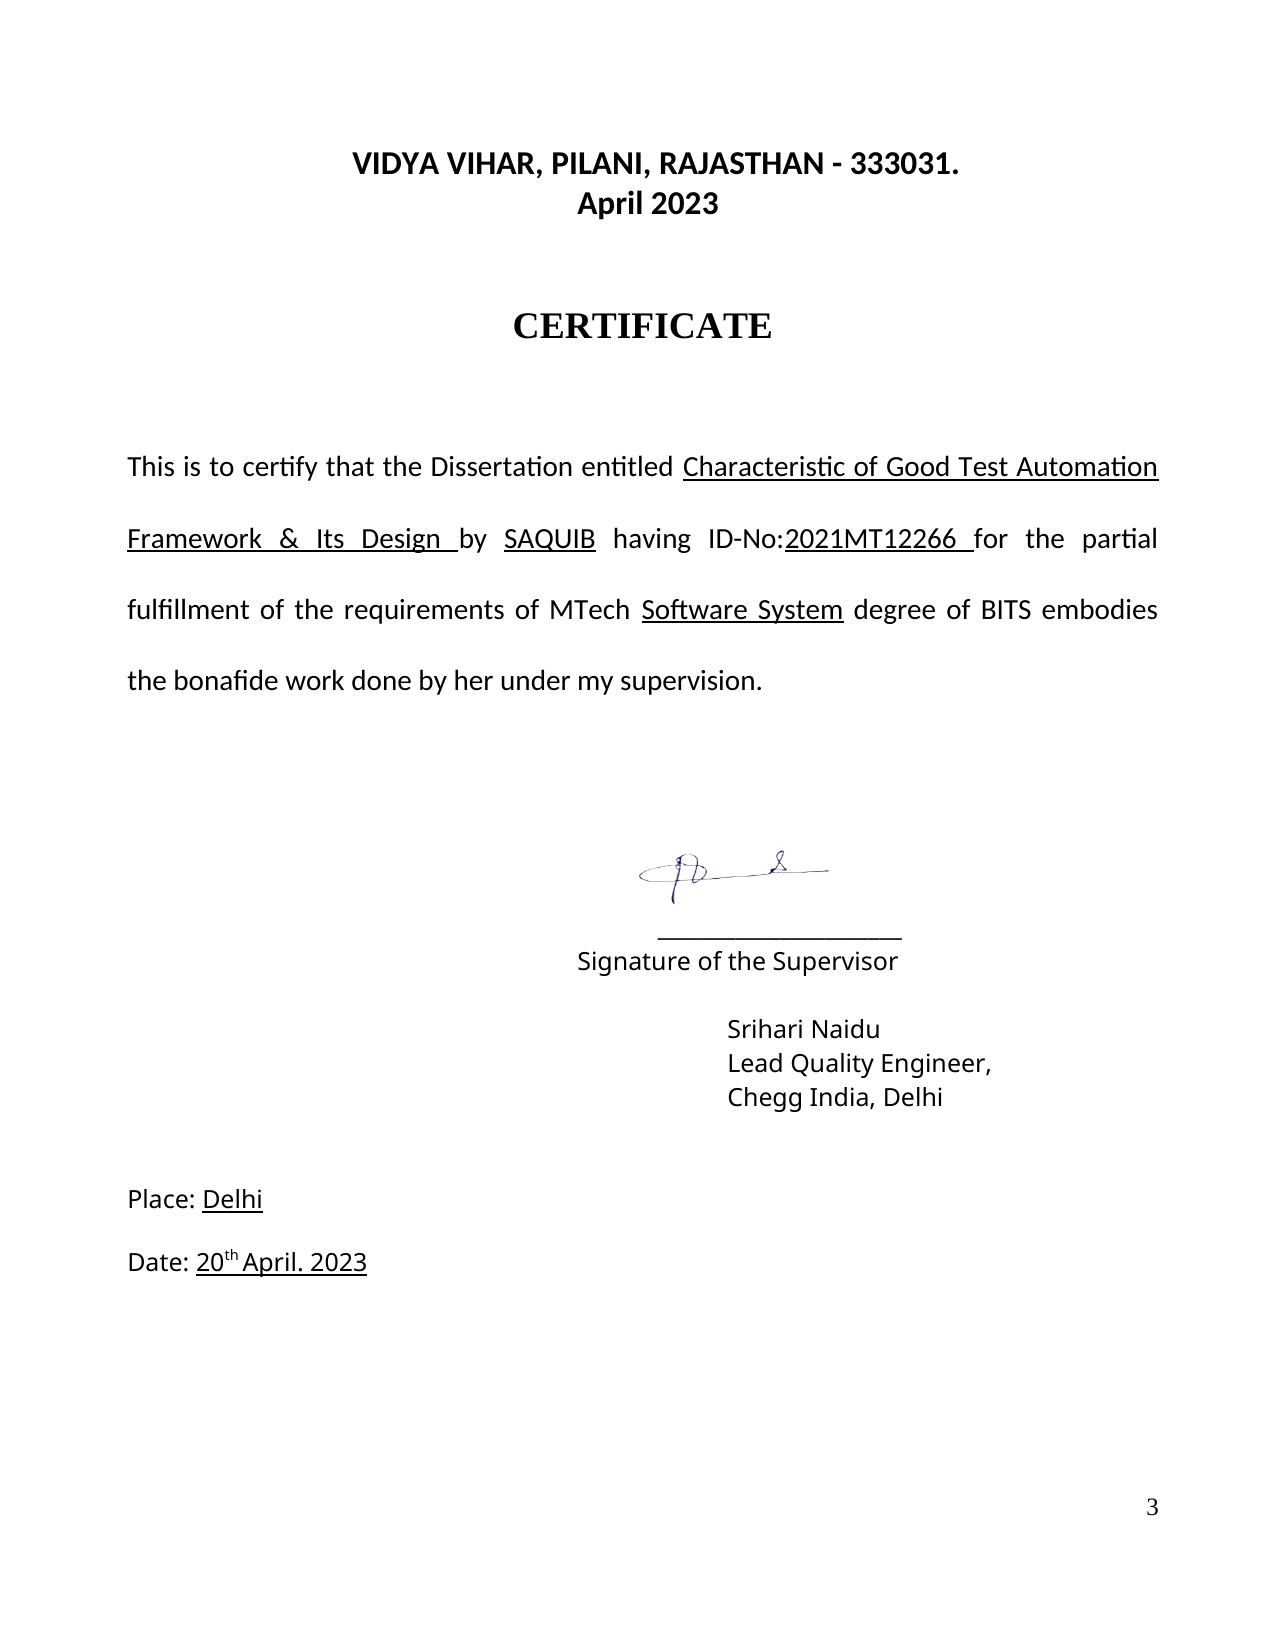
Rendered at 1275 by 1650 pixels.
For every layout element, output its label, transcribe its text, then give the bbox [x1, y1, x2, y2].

text Date: 20th April. 2023 [127, 1245, 1158, 1279]
text Srihari Naidu [127, 1012, 1158, 1046]
subtitle April 2023 [127, 182, 1158, 223]
text Lead Quality Engineer, [127, 1046, 1158, 1080]
subtitle CERTIFICATE [127, 303, 1158, 346]
subtitle VIDYA VIHAR, PILANI, RAJASTHAN - 333031. [127, 142, 1158, 182]
text Chegg India, Delhi [127, 1080, 1158, 1148]
text This is to certify that the Dissertation entitled Characteristic of Good Test Automation Framework & Its Design by SAQUIB having ID-No:2021MT12266 for the partial fulfillment of the requirements of MTech Software System degree of BITS embodies the bonafide work done by her under my supervision. [127, 448, 1158, 698]
text Signature of the Supervisor [127, 944, 1158, 978]
text ______________________ [127, 910, 1158, 944]
picture [581, 835, 844, 910]
text Place: Delhi [127, 1182, 1158, 1216]
